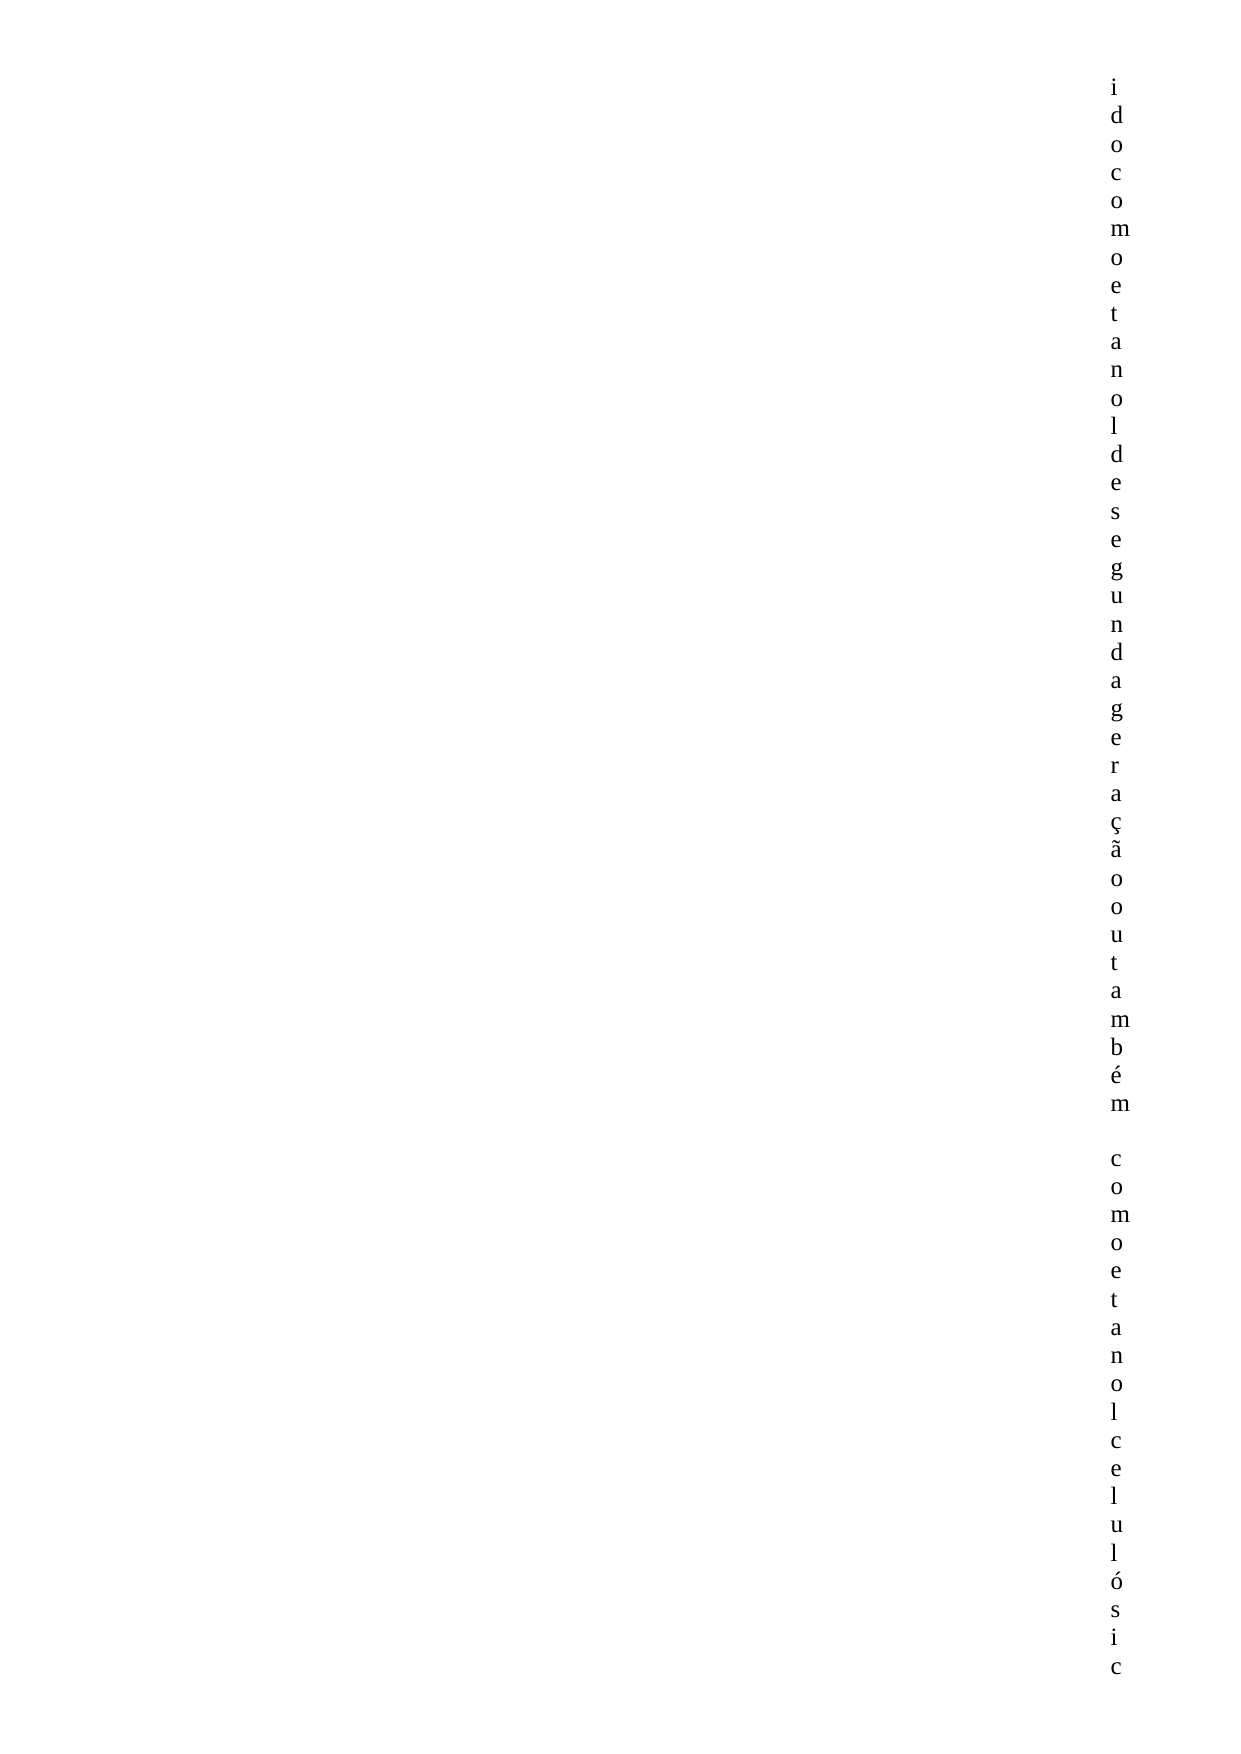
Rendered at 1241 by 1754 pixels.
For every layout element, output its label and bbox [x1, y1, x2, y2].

text [1110, 73, 1123, 1679]
